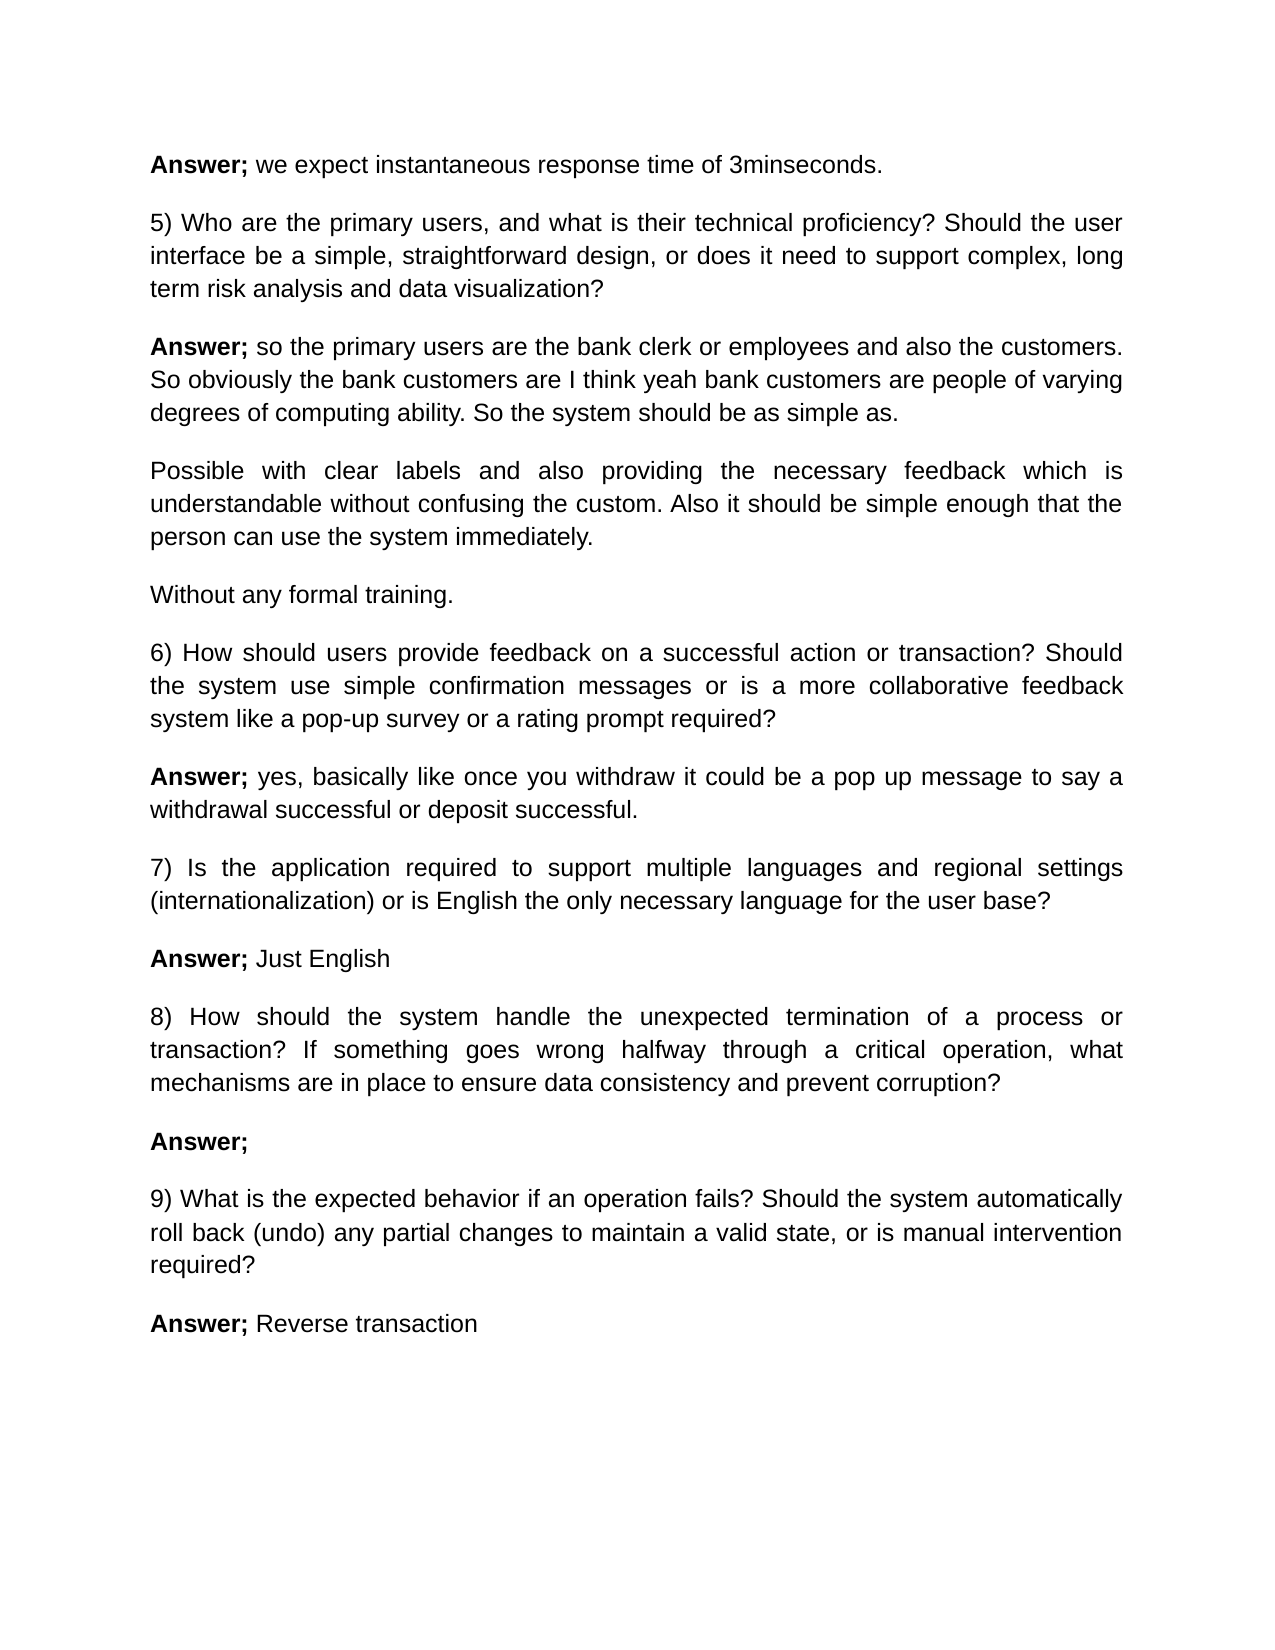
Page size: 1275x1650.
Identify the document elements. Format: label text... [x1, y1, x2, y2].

text Answer; yes, basically like once you withdraw it could be a pop up message to say a withdrawal successful or deposit successful. [150, 762, 1125, 824]
text 6) How should users provide feedback on a successful action or transaction? Should the system use simple confirmation messages or is a more collaborative feedback system like a pop-up survey or a rating prompt required? [150, 638, 1125, 733]
text Answer; so the primary users are the bank clerk or employees and also the customers. So obviously the bank customers are I think yeah bank customers are people of varying degrees of computing ability. So the system should be as simple as. [150, 332, 1125, 427]
text Answer; Reverse transaction [150, 1308, 1125, 1337]
text Answer; Just English [150, 944, 1125, 973]
text Without any formal training. [150, 580, 1125, 609]
text 5) Who are the primary users, and what is their technical proficiency? Should the user interface be a simple, straightforward design, or does it need to support complex, long term risk analysis and data visualization? [150, 208, 1125, 303]
text Answer; we expect instantaneous response time of 3minseconds. [150, 150, 1125, 179]
text Possible with clear labels and also providing the necessary feedback which is understandable without confusing the custom. Also it should be simple enough that the person can use the system immediately. [150, 456, 1125, 551]
text 9) What is the expected behavior if an operation fails? Should the system automatically roll back (undo) any partial changes to maintain a valid state, or is manual intervention required? [150, 1184, 1125, 1279]
text 7) Is the application required to support multiple languages and regional settings (internationalization) or is English the only necessary language for the user base? [150, 853, 1125, 915]
text Answer; [150, 1126, 1125, 1155]
text 8) How should the system handle the unexpected termination of a process or transaction? If something goes wrong halfway through a critical operation, what mechanisms are in place to ensure data consistency and prevent corruption? [150, 1002, 1125, 1097]
